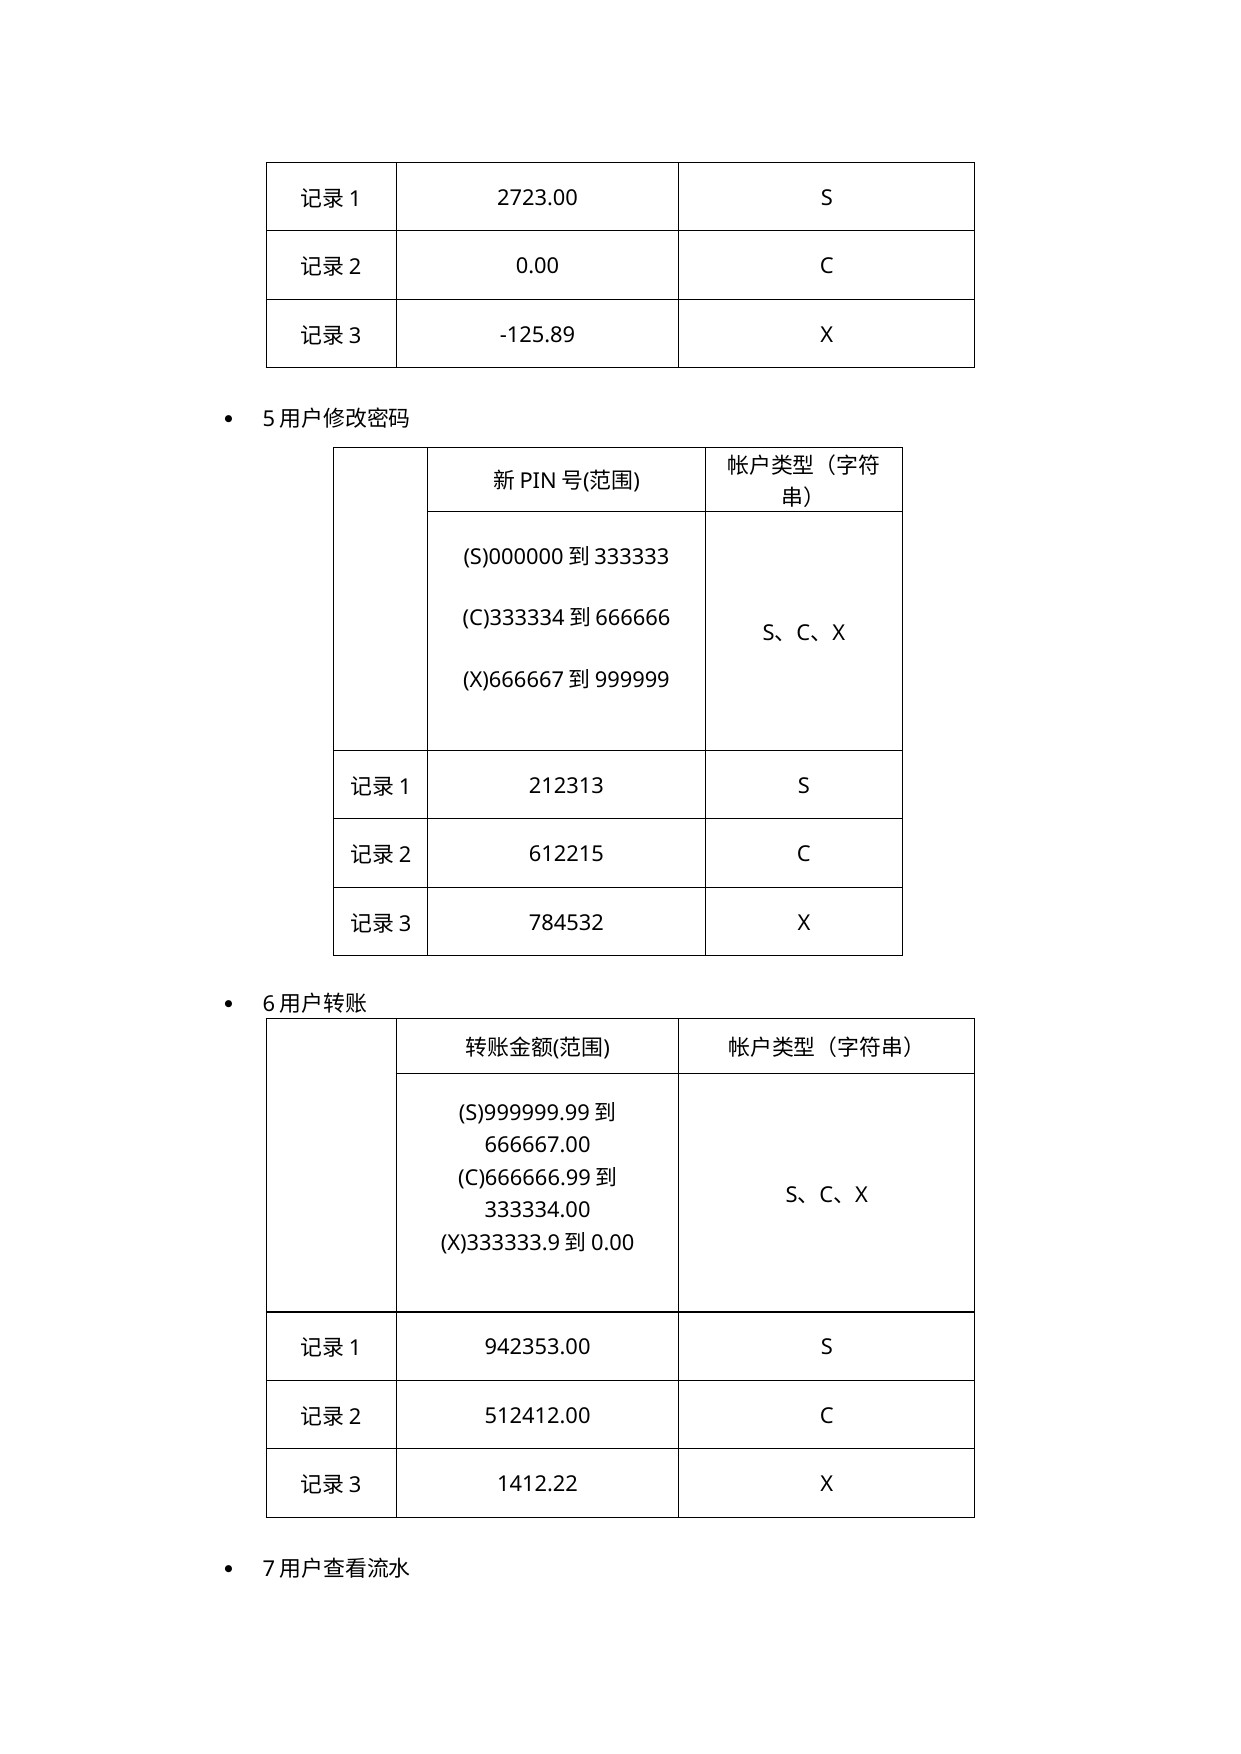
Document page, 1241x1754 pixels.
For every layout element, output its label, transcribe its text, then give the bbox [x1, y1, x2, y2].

table_cell 记录3 [267, 1449, 396, 1517]
table_cell 记录2 [267, 231, 396, 299]
table_cell 记录1 [334, 751, 427, 818]
table_cell S [679, 163, 974, 230]
table_header 转账金额(范围) [397, 1019, 678, 1073]
table_cell 0.00 [397, 231, 678, 299]
table_cell 记录3 [334, 888, 427, 955]
table_cell C [679, 1381, 974, 1448]
table_cell (S)000000到333333 (C)333334到666666 (X)666667到999999 [428, 512, 705, 750]
table_cell S、C、X [706, 512, 902, 750]
table_header 帐户类型（字符串） [706, 448, 902, 511]
table_header [334, 448, 427, 750]
table_cell (S)999999.99到666667.00 (C)666666.99到333334.00 (X)333333.9到0.00 [397, 1074, 678, 1311]
table_cell X [706, 888, 902, 955]
table_cell 1412.22 [397, 1449, 678, 1517]
table_cell 记录1 [267, 163, 396, 230]
table_cell 942353.00 [397, 1313, 678, 1380]
table_header 帐户类型（字符串） [679, 1019, 974, 1073]
table_cell 2723.00 [397, 163, 678, 230]
table_cell S、C、X [679, 1074, 974, 1311]
table_cell C [679, 231, 974, 299]
list 5用户修改密码 [225, 401, 1053, 433]
list 6用户转账 [225, 986, 1053, 1018]
table_cell 512412.00 [397, 1381, 678, 1448]
table_header 新PIN号(范围) [428, 448, 705, 511]
table_header [267, 1019, 396, 1311]
table_cell 记录2 [267, 1381, 396, 1448]
table_cell -125.89 [397, 300, 678, 367]
table_cell X [679, 300, 974, 367]
table_cell X [679, 1449, 974, 1517]
list 7用户查看流水 [225, 1550, 1053, 1583]
table_cell C [706, 819, 902, 887]
table_cell 记录1 [267, 1313, 396, 1380]
table_cell S [706, 751, 902, 818]
table_cell 784532 [428, 888, 705, 955]
table_cell 记录3 [267, 300, 396, 367]
table_cell 612215 [428, 819, 705, 887]
table_cell 212313 [428, 751, 705, 818]
table_cell S [679, 1313, 974, 1380]
table_cell 记录2 [334, 819, 427, 887]
